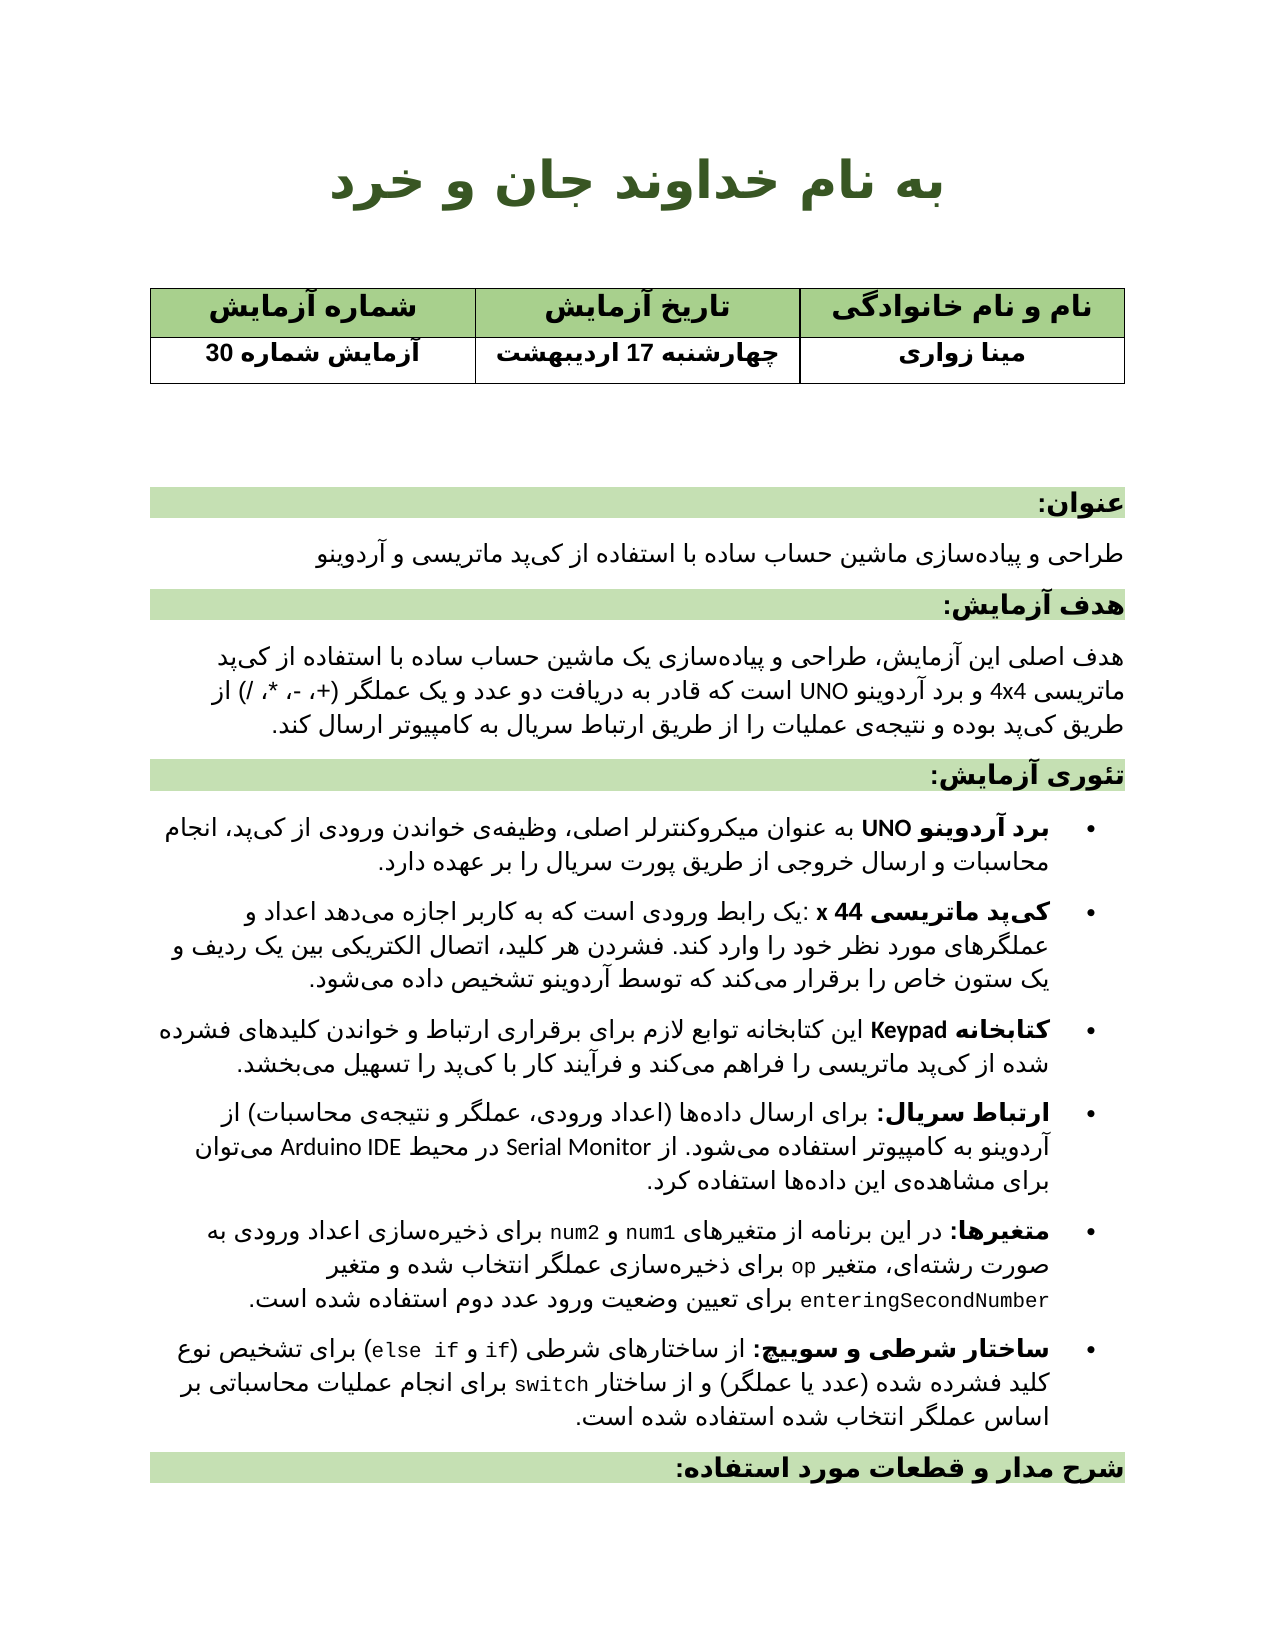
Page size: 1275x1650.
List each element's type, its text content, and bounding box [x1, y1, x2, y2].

text عنوان: [150, 487, 1125, 518]
text هدف اصلی این آزمایش، طراحی و پیاده‌سازی یک ماشین حساب ساده با استفاده از کی‌پد ماتریسی 4x4 و برد آردوینو UNO است که قادر به دریافت دو عدد و یک عملگر (+، -، *، /) از طریق کی‌پد بوده و نتیجه‌ی عملیات را از طریق ارتباط سریال به کامپیوتر ارسال کند. [150, 642, 1125, 738]
text تئوری آزمایش: [150, 759, 1125, 791]
list ارتباط سریال: برای ارسال داده‌ها (اعداد ورودی، عملگر و نتیجه‌ی محاسبات) از آردوینو به کامپیوتر استفاده می‌شود. از Serial Monitor در محیط Arduino IDE می‌توان برای مشاهده‌ی این داده‌ها استفاده کرد. [150, 1098, 1087, 1195]
table_cell آزمایش شماره 30 [151, 338, 475, 382]
text به نام خداوند جان و خرد [150, 150, 1125, 211]
text شرح مدار و قطعات مورد استفاده: [150, 1452, 1125, 1483]
list کتابخانه Keypad این کتابخانه توابع لازم برای برقراری ارتباط و خواندن کلیدهای فشرده شده از کی‌پد ماتریسی را فراهم می‌کند و فرآیند کار با کی‌پد را تسهیل می‌بخشد. [150, 1014, 1087, 1077]
list برد آردوینو UNO به عنوان میکروکنترلر اصلی، وظیفه‌ی خواندن ورودی از کی‌پد، انجام محاسبات و ارسال خروجی از طریق پورت سریال را بر عهده دارد. [150, 812, 1087, 875]
list کی‌پد ماتریسی 44 x :یک رابط ورودی است که به کاربر اجازه می‌دهد اعداد و عملگرهای مورد نظر خود را وارد کند. فشردن هر کلید، اتصال الکتریکی بین یک ردیف و یک ستون خاص را برقرار می‌کند که توسط آردوینو تشخیص داده می‌شود. [150, 896, 1087, 993]
list متغیرها: در این برنامه از متغیرهای num1 و num2 برای ذخیره‌سازی اعداد ورودی به صورت رشته‌ای، متغیر op برای ذخیره‌سازی عملگر انتخاب شده و متغیر enteringSecondNumber برای تعیین وضعیت ورود عدد دوم استفاده شده است. [150, 1216, 1087, 1313]
table_header نام و نام خانوادگی [801, 289, 1124, 337]
text طراحی و پیاده‌سازی ماشین حساب ساده با استفاده از کی‌پد ماتریسی و آردوینو [150, 539, 1125, 568]
list ساختار شرطی و سوییچ: از ساختارهای شرطی (if و else if) برای تشخیص نوع کلید فشرده شده (عدد یا عملگر) و از ساختار switch برای انجام عملیات محاسباتی بر اساس عملگر انتخاب شده استفاده شده است. [150, 1334, 1087, 1431]
table_header شماره آزمایش [151, 289, 475, 337]
table_cell چهارشنبه 17 اردیبهشت [476, 338, 799, 382]
table_header تاریخ آزمایش [476, 289, 799, 337]
text هدف آزمایش: [150, 589, 1125, 620]
table_cell مینا زواری [801, 338, 1124, 382]
